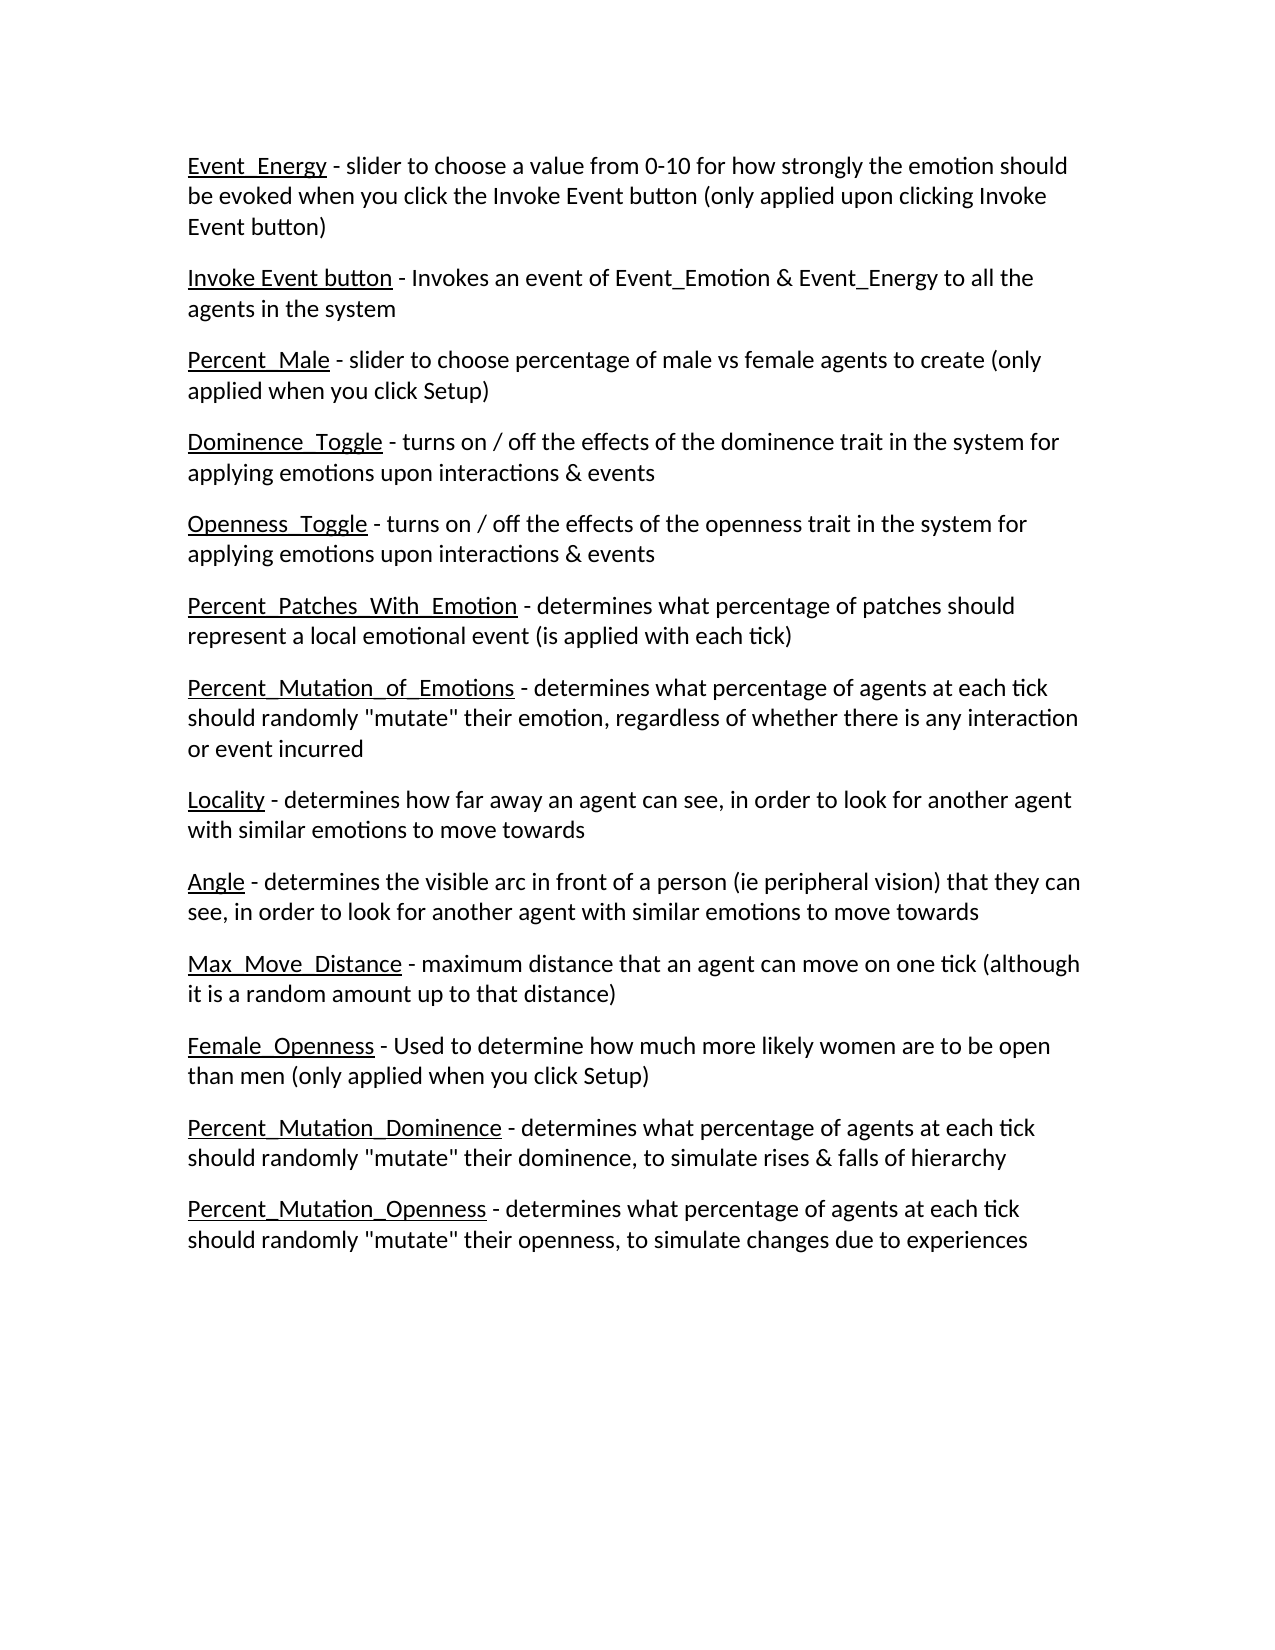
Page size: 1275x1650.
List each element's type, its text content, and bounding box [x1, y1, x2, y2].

text Openness_Toggle - turns on / off the effects of the openness trait in the system for applying emotions upon interactions & events [187, 508, 1087, 569]
text Percent_Male - slider to choose percentage of male vs female agents to create (only applied when you click Setup) [187, 344, 1087, 405]
text Invoke Event button - Invokes an event of Event_Emotion & Event_Energy to all the agents in the system [187, 262, 1087, 323]
text Dominence_Toggle - turns on / off the effects of the dominence trait in the system for applying emotions upon interactions & events [187, 426, 1087, 487]
text Max_Move_Distance - maximum distance that an agent can move on one tick (although it is a random amount up to that distance) [187, 948, 1087, 1009]
text Angle - determines the visible arc in front of a person (ie peripheral vision) that they can see, in order to look for another agent with similar emotions to move towards [187, 866, 1087, 927]
text Locality - determines how far away an agent can see, in order to look for another agent with similar emotions to move towards [187, 784, 1087, 845]
text Percent_Mutation_of_Emotions - determines what percentage of agents at each tick should randomly "mutate" their emotion, regardless of whether there is any interaction or event incurred [187, 672, 1087, 763]
text Percent_Patches_With_Emotion - determines what percentage of patches should represent a local emotional event (is applied with each tick) [187, 590, 1087, 651]
text Event_Energy - slider to choose a value from 0-10 for how strongly the emotion should be evoked when you click the Invoke Event button (only applied upon clicking Invoke Event button) [187, 150, 1087, 242]
text Percent_Mutation_Dominence - determines what percentage of agents at each tick should randomly "mutate" their dominence, to simulate rises & falls of hierarchy [187, 1112, 1087, 1173]
text Female_Openness - Used to determine how much more likely women are to be open than men (only applied when you click Setup) [187, 1030, 1087, 1091]
text Percent_Mutation_Openness - determines what percentage of agents at each tick should randomly "mutate" their openness, to simulate changes due to experiences [187, 1193, 1087, 1254]
